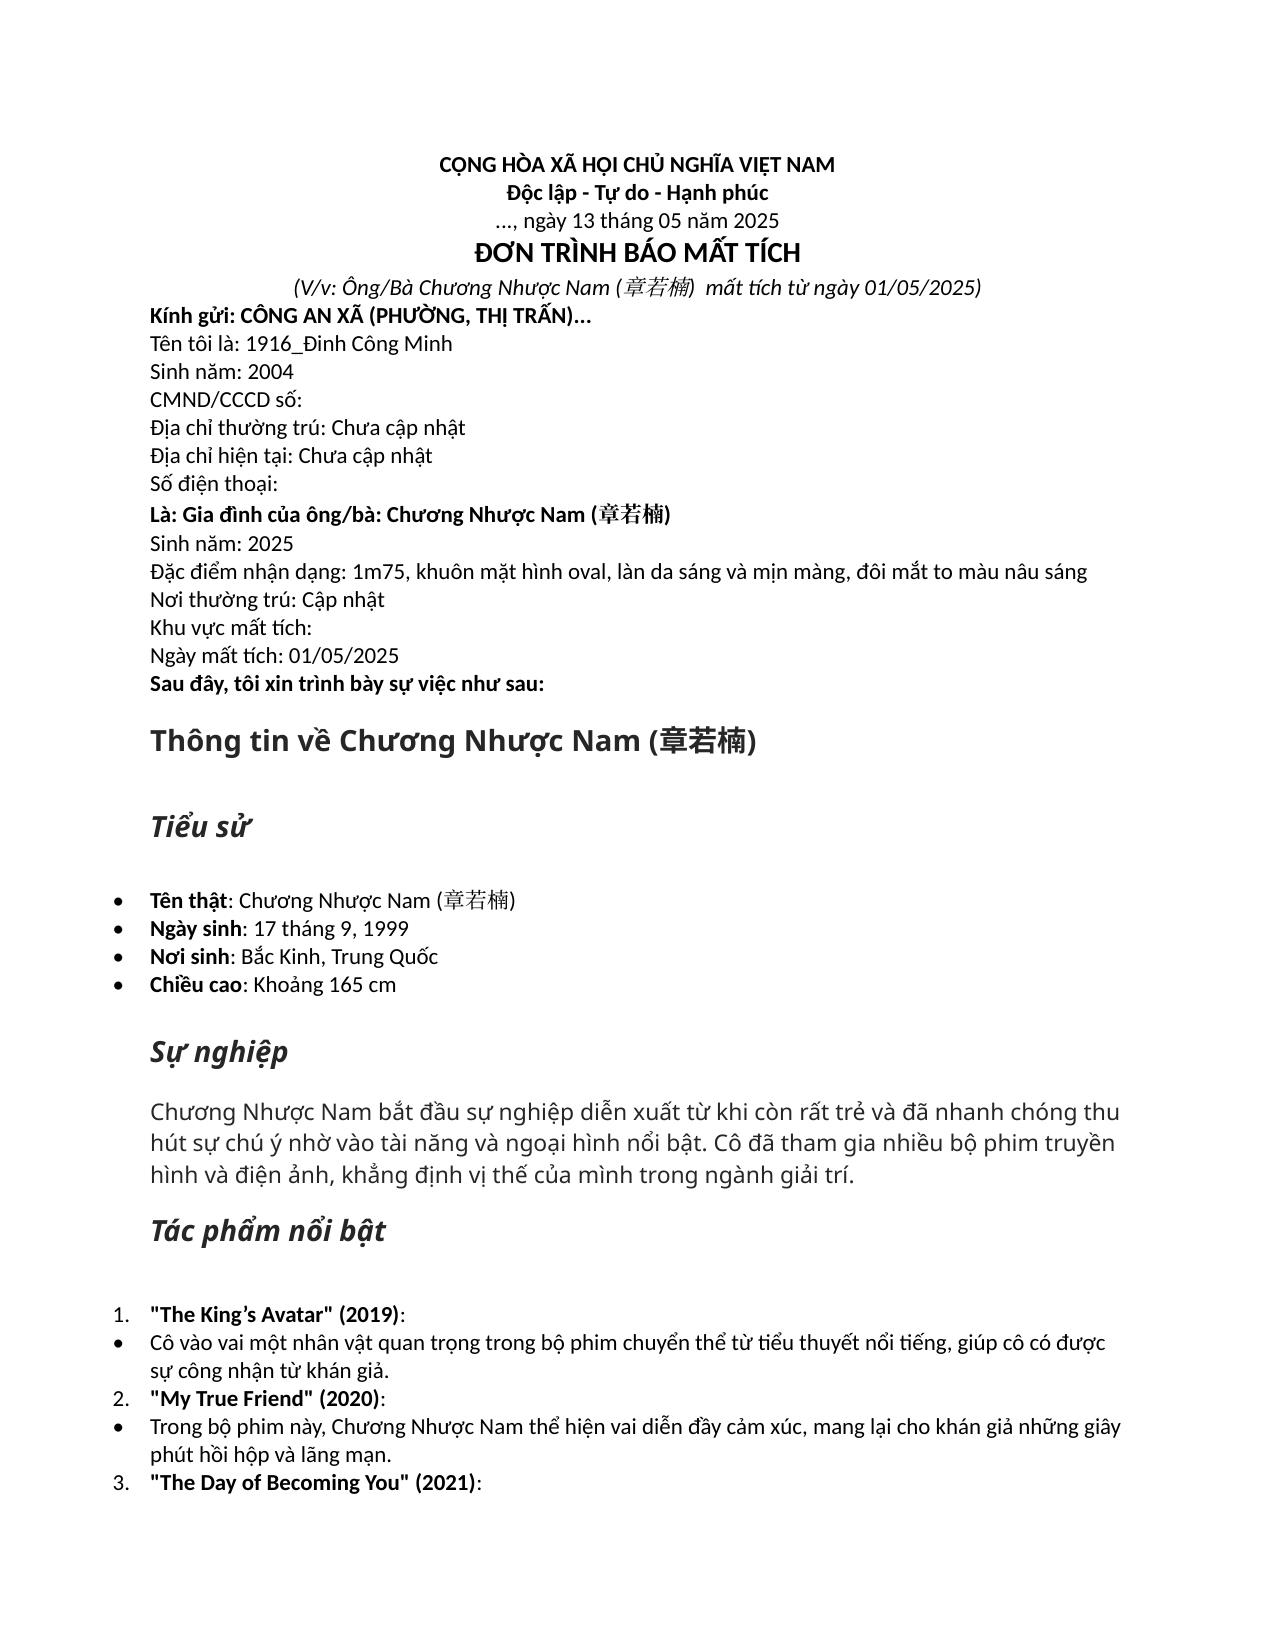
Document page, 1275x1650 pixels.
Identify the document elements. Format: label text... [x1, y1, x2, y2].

text Sau đây, tôi xin trình bày sự việc như sau: [150, 669, 1125, 697]
list "My True Friend" (2020): [112, 1384, 1125, 1412]
list "The King’s Avatar" (2019): [112, 1300, 1125, 1328]
list "The Day of Becoming You" (2021): [112, 1468, 1125, 1496]
text Sinh năm: 2004 [150, 357, 1125, 385]
text Số điện thoại: [150, 469, 1125, 497]
text Tên tôi là: 1916_Đinh Công Minh [150, 329, 1125, 357]
list Trong bộ phim này, Chương Nhược Nam thể hiện vai diễn đầy cảm xúc, mang lại cho khán giả những giây phút hồi hộp và lãng mạn. [112, 1412, 1125, 1468]
list Tên thật: Chương Nhược Nam (章若楠) [112, 883, 1125, 914]
text CMND/CCCD số: [150, 385, 1125, 413]
text Địa chỉ hiện tại: Chưa cập nhật [150, 441, 1125, 469]
text Là: Gia đình của ông/bà: Chương Nhược Nam (章若楠) [150, 497, 1125, 529]
text Ngày mất tích: 01/05/2025 [150, 641, 1125, 669]
list Nơi sinh: Bắc Kinh, Trung Quốc [112, 942, 1125, 970]
text ĐƠN TRÌNH BÁO MẤT TÍCH (V/v: Ông/Bà Chương Nhược Nam (章若楠) mất tích từ ngày 01/05/2025) [150, 234, 1125, 301]
text CỘNG HÒA XÃ HỘI CHỦ NGHĨA VIỆT NAM Độc lập - Tự do - Hạnh phúc ..., ngày 13 tháng 05 năm 2025 [150, 150, 1125, 234]
subtitle Tác phẩm nổi bật [150, 1211, 1125, 1250]
text Đặc điểm nhận dạng: 1m75, khuôn mặt hình oval, làn da sáng và mịn màng, đôi mắt to màu nâu sáng [150, 557, 1125, 585]
list Ngày sinh: 17 tháng 9, 1999 [112, 914, 1125, 942]
text Kính gửi: CÔNG AN XÃ (PHƯỜNG, THỊ TRẤN)... [150, 301, 1125, 329]
list Chiều cao: Khoảng 165 cm [112, 970, 1125, 998]
subtitle Thông tin về Chương Nhược Nam (章若楠) [150, 718, 1125, 760]
list Cô vào vai một nhân vật quan trọng trong bộ phim chuyển thể từ tiểu thuyết nổi tiếng, giúp cô có được sự công nhận từ khán giả. [112, 1328, 1125, 1384]
text Khu vực mất tích: [150, 613, 1125, 641]
subtitle Tiểu sử [150, 806, 1125, 846]
text Nơi thường trú: Cập nhật [150, 585, 1125, 613]
text Sinh năm: 2025 [150, 529, 1125, 557]
text Địa chỉ thường trú: Chưa cập nhật [150, 413, 1125, 441]
text Chương Nhược Nam bắt đầu sự nghiệp diễn xuất từ khi còn rất trẻ và đã nhanh chóng thu hút sự chú ý nhờ vào tài năng và ngoại hình nổi bật. Cô đã tham gia nhiều bộ phim truyền hình và điện ảnh, khẳng định vị thế của mình trong ngành giải trí. [150, 1096, 1125, 1190]
subtitle Sự nghiệp [150, 1032, 1125, 1071]
